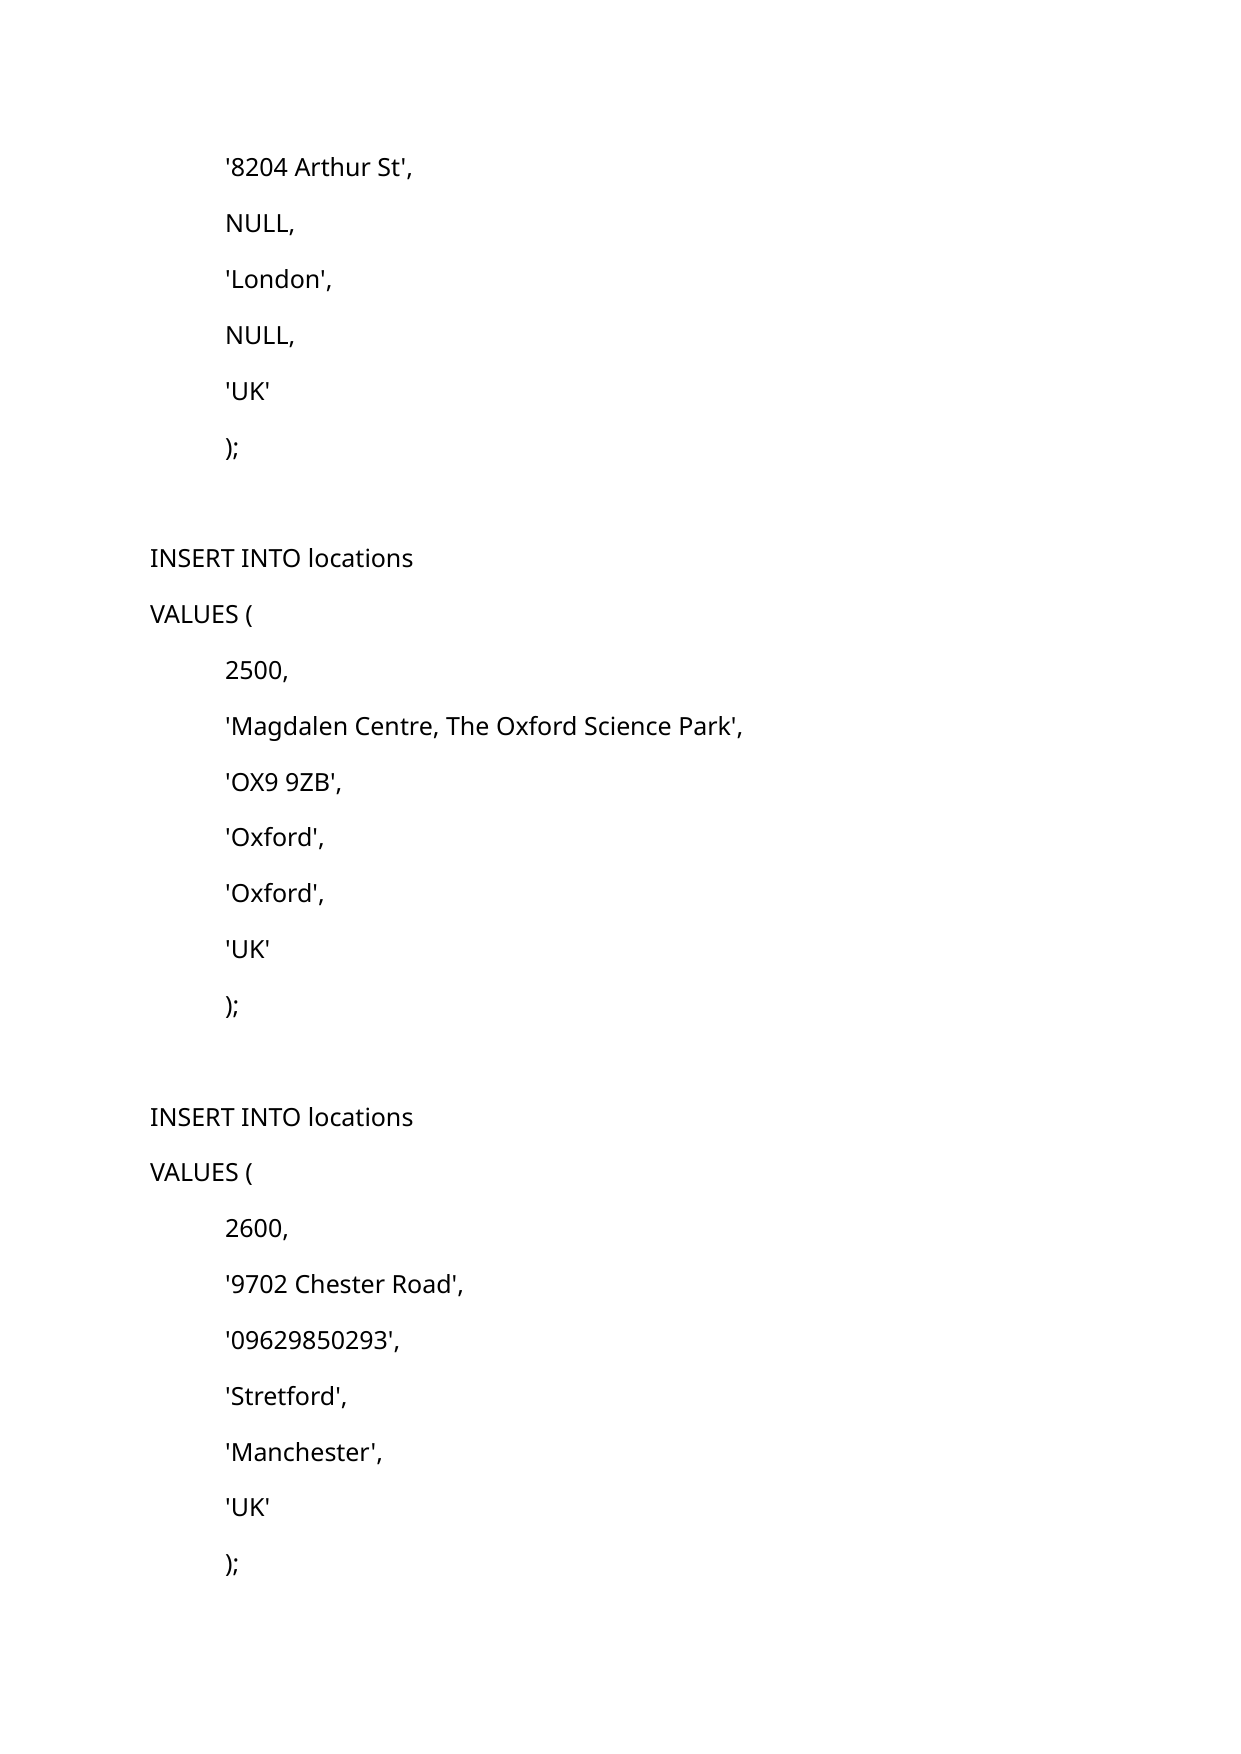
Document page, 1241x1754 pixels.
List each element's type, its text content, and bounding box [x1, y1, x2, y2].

text '09629850293', [150, 1322, 1090, 1357]
text '8204 Arthur St', [150, 150, 1090, 184]
text 2600, [150, 1211, 1090, 1245]
text VALUES ( [150, 1155, 1090, 1189]
text NULL, [150, 206, 1090, 240]
text INSERT INTO locations [150, 1099, 1090, 1133]
text 'Oxford', [150, 876, 1090, 910]
text '9702 Chester Road', [150, 1267, 1090, 1301]
text 'UK' [150, 1490, 1090, 1524]
text 2500, [150, 652, 1090, 687]
text 'OX9 9ZB', [150, 764, 1090, 798]
text NULL, [150, 317, 1090, 352]
text ); [150, 429, 1090, 463]
text ); [150, 987, 1090, 1022]
text 'UK' [150, 932, 1090, 966]
text 'Magdalen Centre, The Oxford Science Park', [150, 708, 1090, 742]
text 'UK' [150, 373, 1090, 407]
text 'London', [150, 262, 1090, 296]
text INSERT INTO locations [150, 541, 1090, 575]
text 'Oxford', [150, 820, 1090, 854]
text 'Manchester', [150, 1434, 1090, 1468]
text 'Stretford', [150, 1378, 1090, 1412]
text ); [150, 1546, 1090, 1580]
text VALUES ( [150, 597, 1090, 631]
